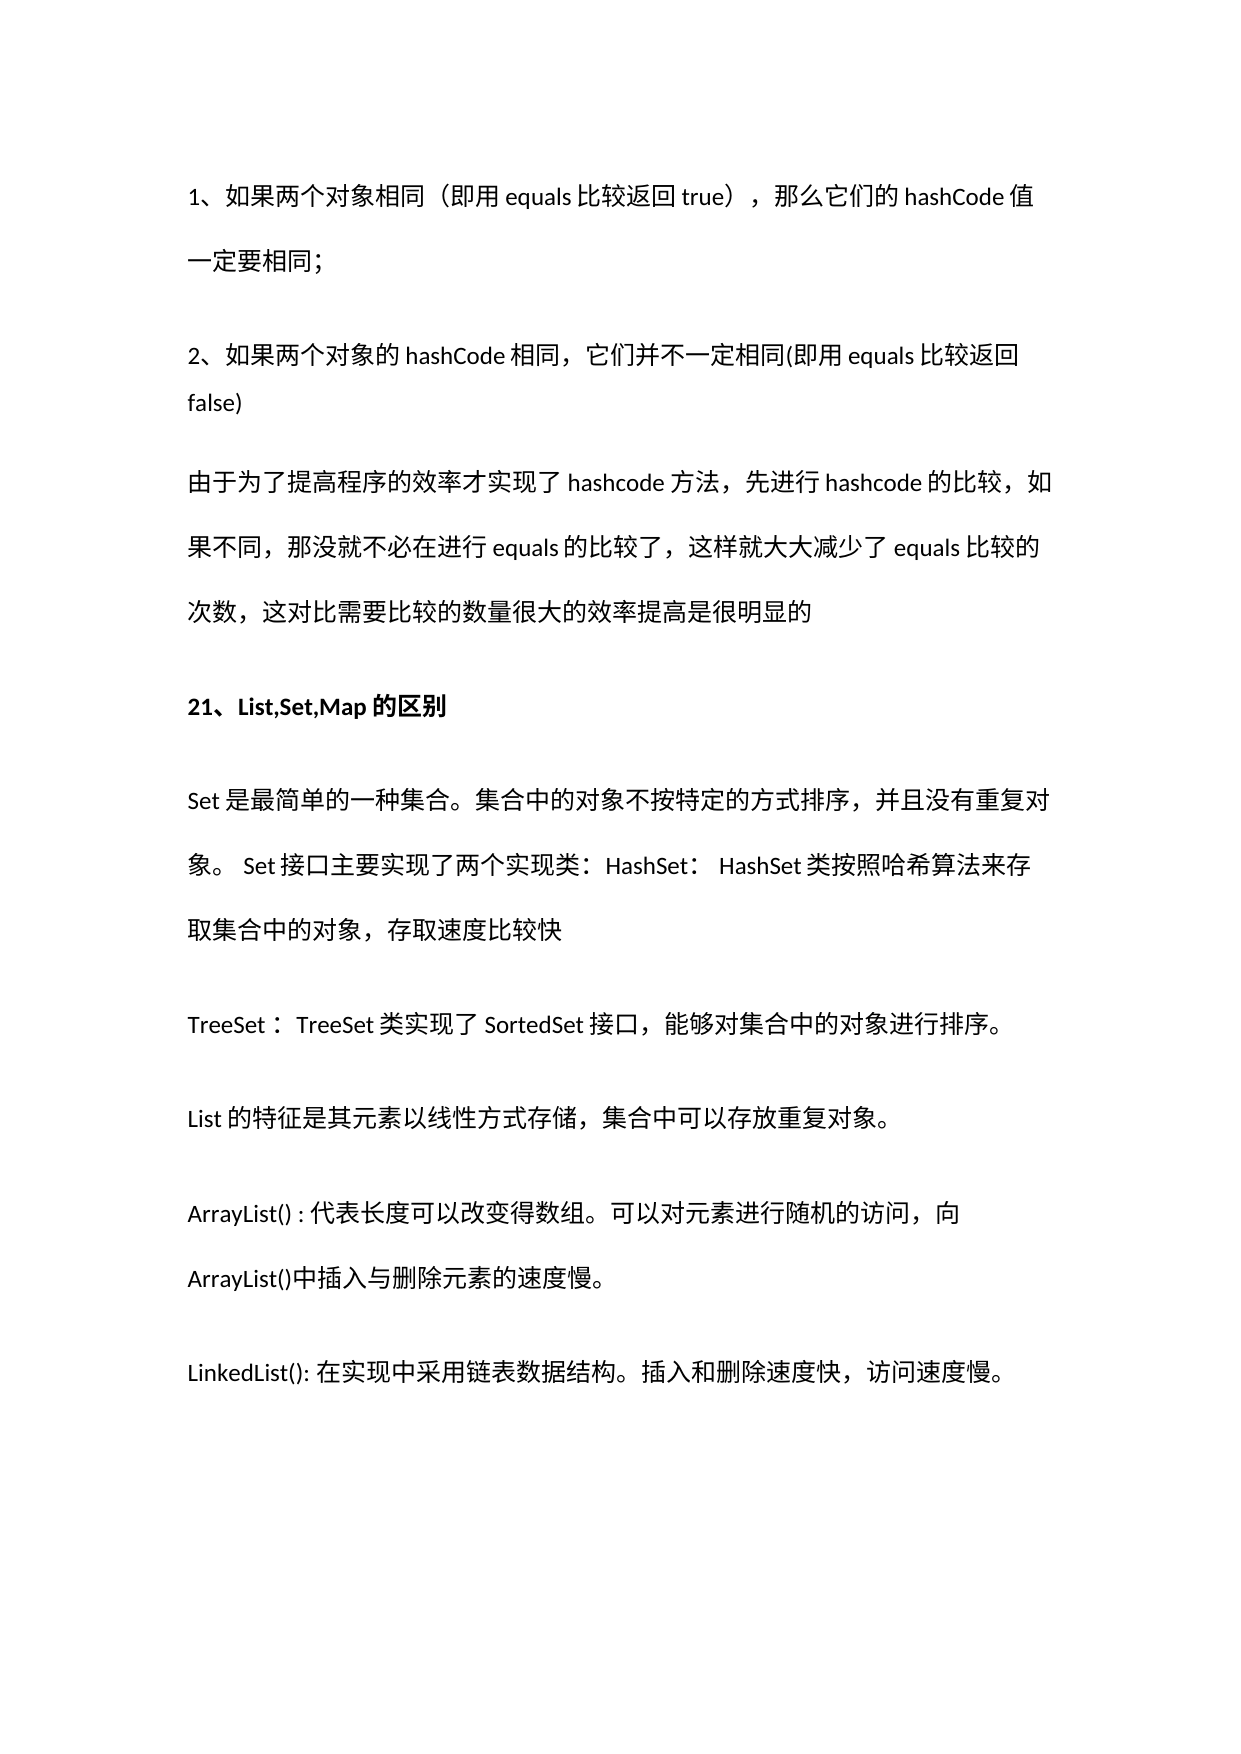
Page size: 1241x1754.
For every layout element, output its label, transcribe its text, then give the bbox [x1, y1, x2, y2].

text LinkedList(): 在实现中采用链表数据结构。插入和删除速度快，访问速度慢。 [187, 1338, 1053, 1403]
text 由于为了提高程序的效率才实现了hashcode方法，先进行hashcode的比较，如果不同，那没就不必在进行equals的比较了，这样就大大减少了equals比较的次数，这对比需要比较的数量很大的效率提高是很明显的 [187, 448, 1053, 643]
text 2、如果两个对象的hashCode相同，它们并不一定相同(即用equals比较返回false) [187, 321, 1053, 419]
text ArrayList() : 代表长度可以改变得数组。可以对元素进行随机的访问，向ArrayList()中插入与删除元素的速度慢。 [187, 1179, 1053, 1309]
text TreeSet ：TreeSet类实现了SortedSet接口，能够对集合中的对象进行排序。 [187, 990, 1053, 1055]
text 21、List,Set,Map的区别 [187, 672, 1053, 737]
text 1、如果两个对象相同（即用equals比较返回true），那么它们的hashCode值一定要相同； [187, 162, 1053, 292]
text List的特征是其元素以线性方式存储，集合中可以存放重复对象。 [187, 1084, 1053, 1149]
text Set是最简单的一种集合。集合中的对象不按特定的方式排序，并且没有重复对象。 Set接口主要实现了两个实现类：HashSet： HashSet类按照哈希算法来存取集合中的对象，存取速度比较快 [187, 766, 1053, 961]
